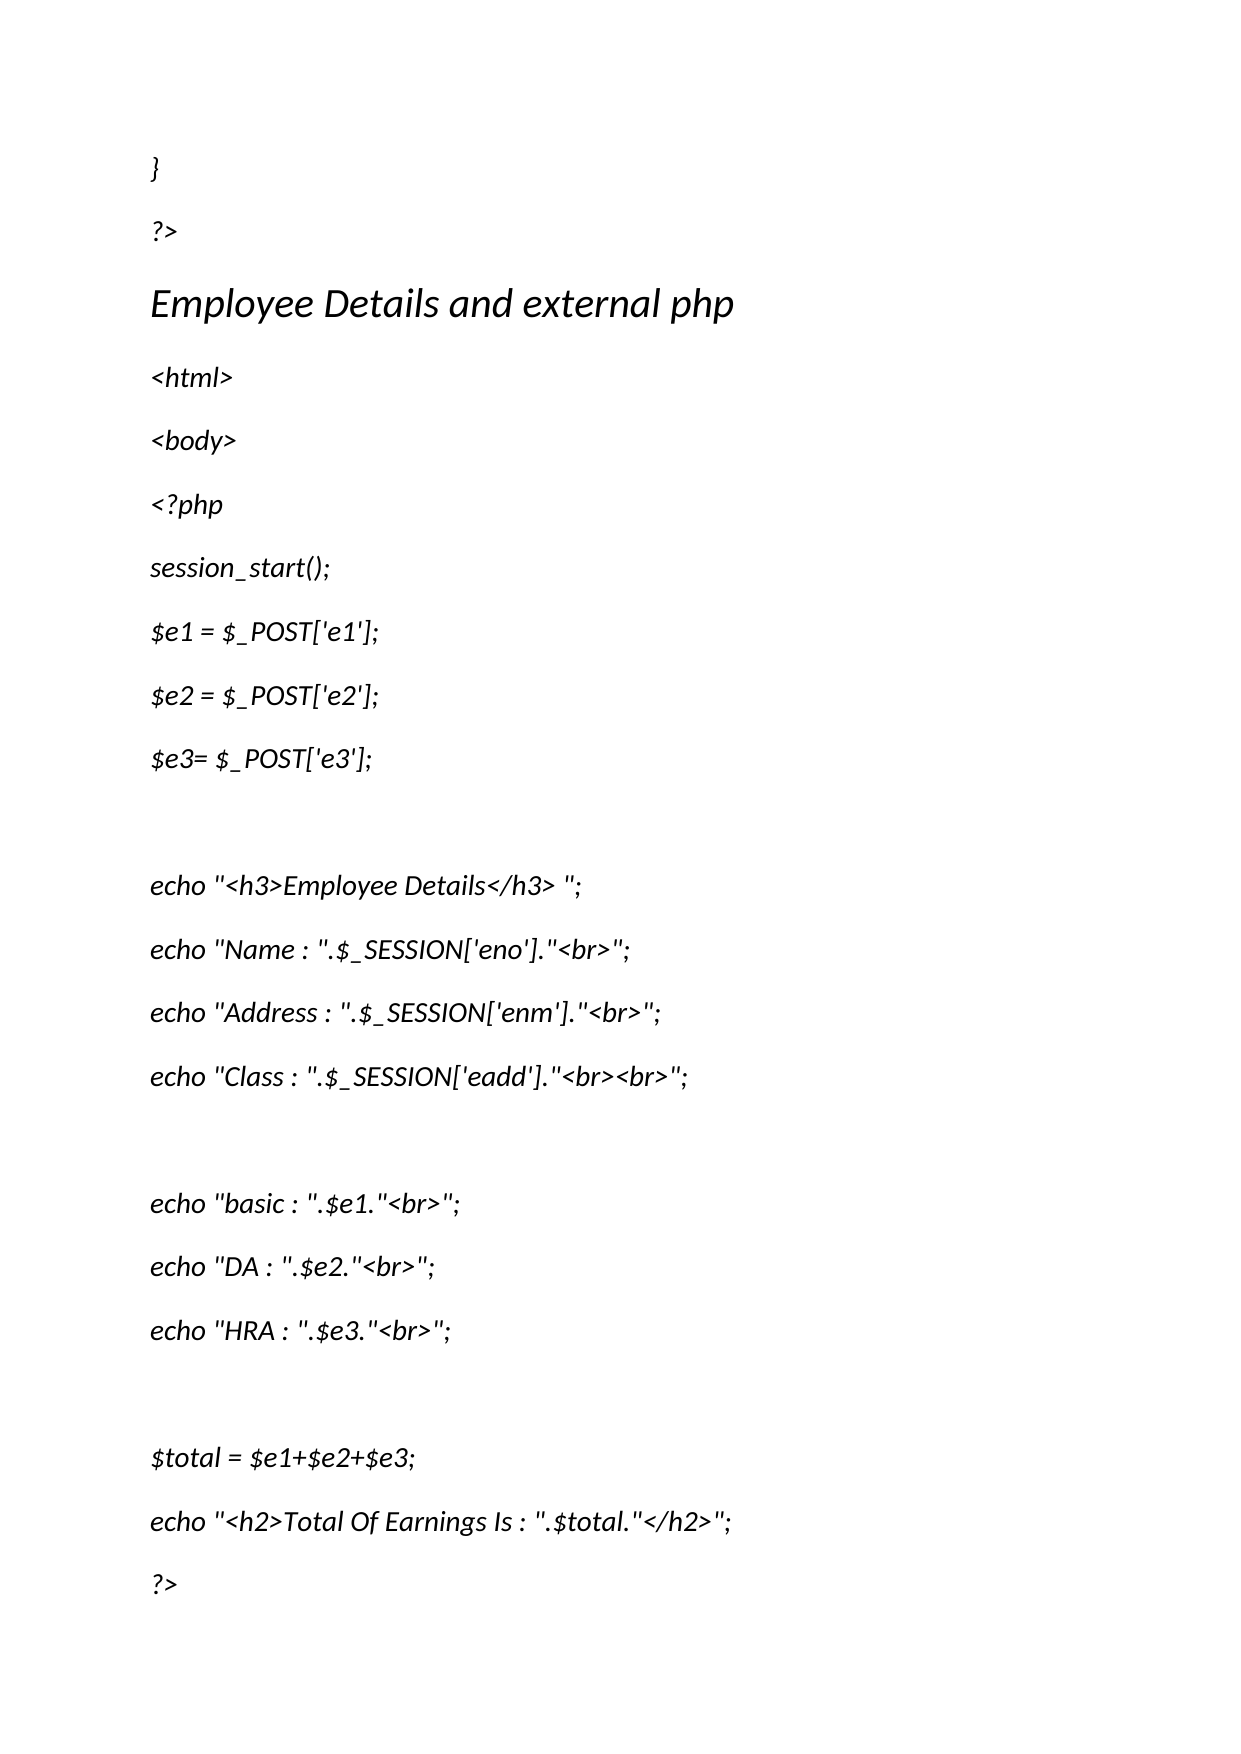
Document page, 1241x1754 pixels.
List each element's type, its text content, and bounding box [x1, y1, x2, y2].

text echo "basic : ".$e1."<br>"; [150, 1185, 1090, 1221]
text <html> [150, 359, 1090, 394]
text <?php [150, 486, 1090, 522]
text echo "HRA : ".$e3."<br>"; [150, 1312, 1090, 1348]
text <body> [150, 422, 1090, 458]
text session_start(); [150, 549, 1090, 585]
text $total = $e1+$e2+$e3; [150, 1439, 1090, 1475]
text echo "<h3>Employee Details</h3> "; [150, 867, 1090, 903]
text } [150, 150, 1090, 186]
text ?> [150, 1566, 1090, 1602]
text $e3= $_POST['e3']; [150, 740, 1090, 776]
text $e1 = $_POST['e1']; [150, 613, 1090, 649]
text echo "Class : ".$_SESSION['eadd']."<br><br>"; [150, 1058, 1090, 1093]
text echo "DA : ".$e2."<br>"; [150, 1248, 1090, 1284]
text echo "<h2>Total Of Earnings Is : ".$total."</h2>"; [150, 1503, 1090, 1538]
text echo "Name : ".$_SESSION['eno']."<br>"; [150, 931, 1090, 966]
text $e2 = $_POST['e2']; [150, 677, 1090, 712]
text Employee Details and external php [150, 277, 1090, 328]
text echo "Address : ".$_SESSION['enm']."<br>"; [150, 994, 1090, 1030]
text ?> [150, 213, 1090, 249]
